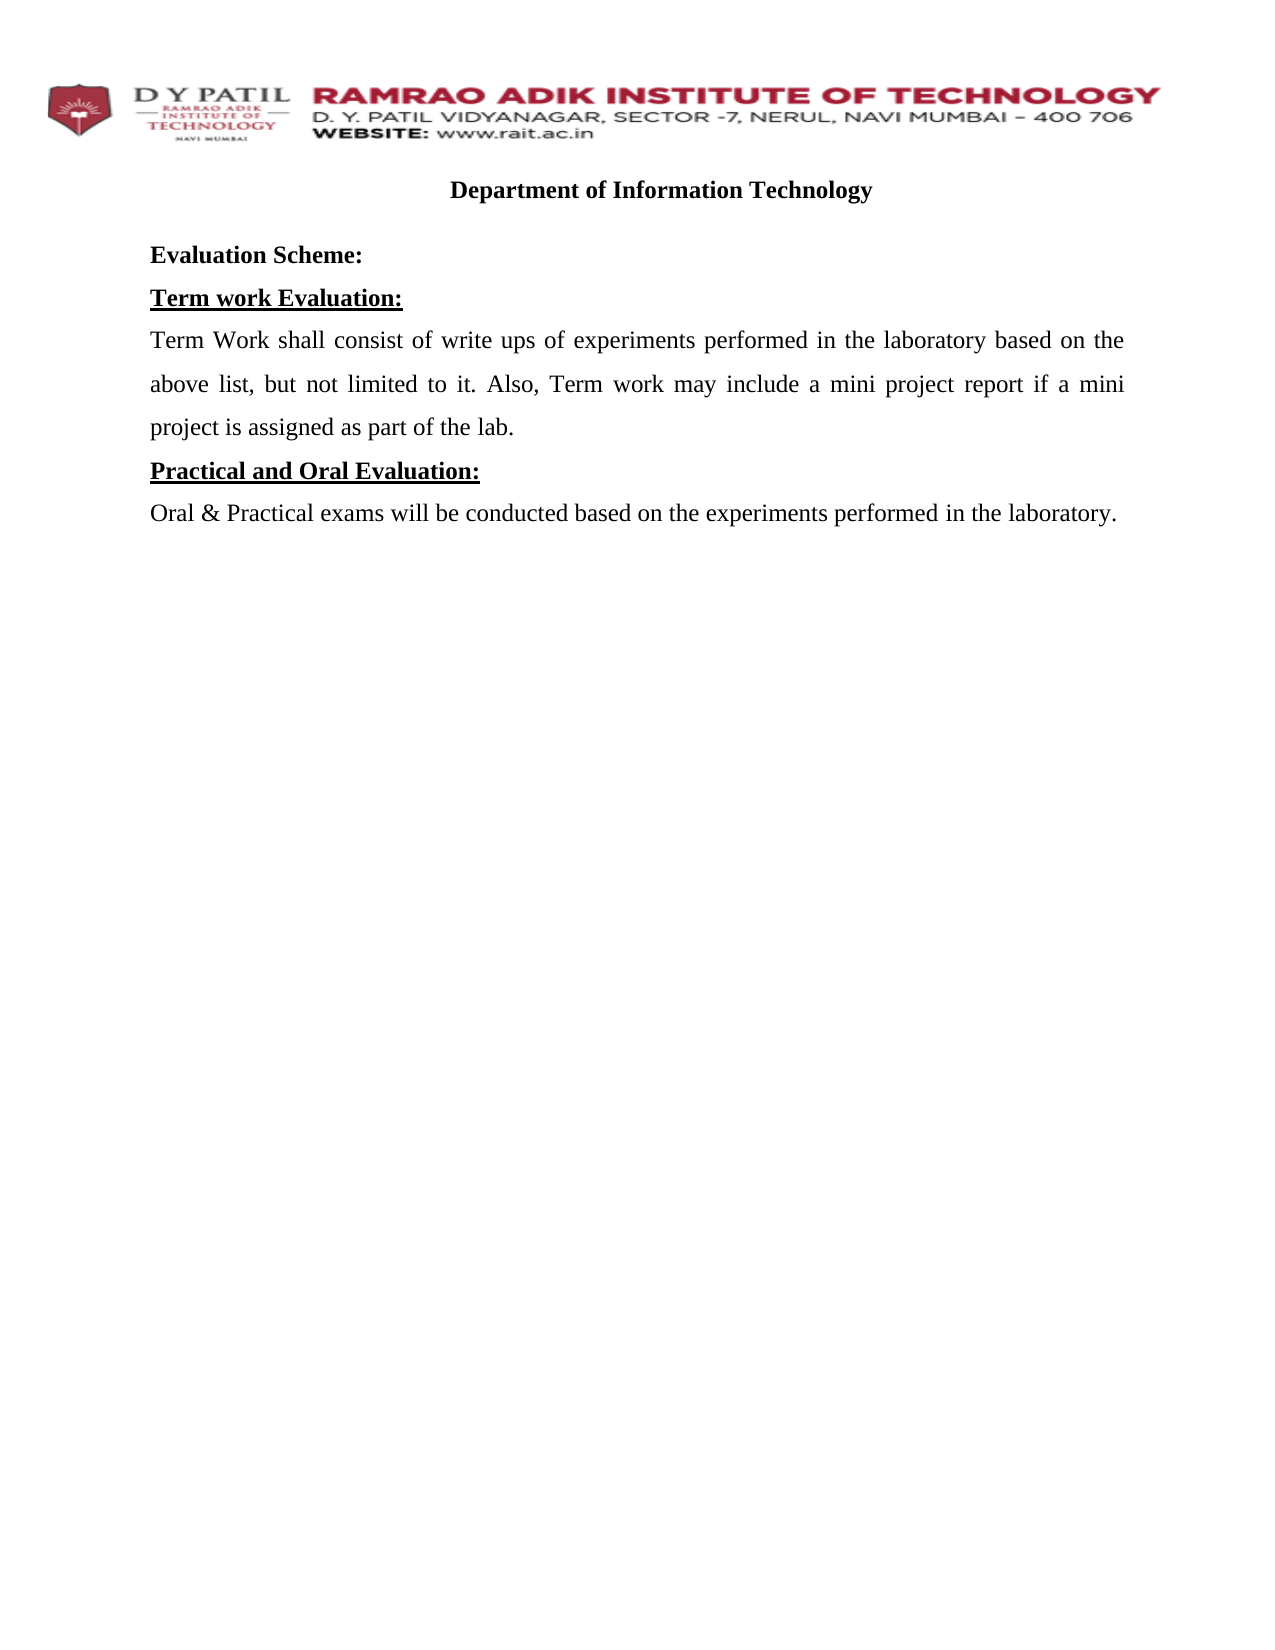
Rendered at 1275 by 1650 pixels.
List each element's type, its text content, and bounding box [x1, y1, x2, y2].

text Oral & Practical exams will be conducted based on the experiments performed in the laboratory. [150, 498, 1275, 527]
subtitle Practical and Oral Evaluation: [150, 456, 1275, 485]
text Term Work shall consist of write ups of experiments performed in the laboratory based on the above list, but not limited to it. Also, Term work may include a mini project report if a mini project is assigned as part of the lab. [150, 326, 1125, 441]
subtitle Evaluation Scheme: [150, 240, 1275, 269]
picture [47, 75, 1184, 149]
text Term work Evaluation: [150, 283, 1275, 312]
